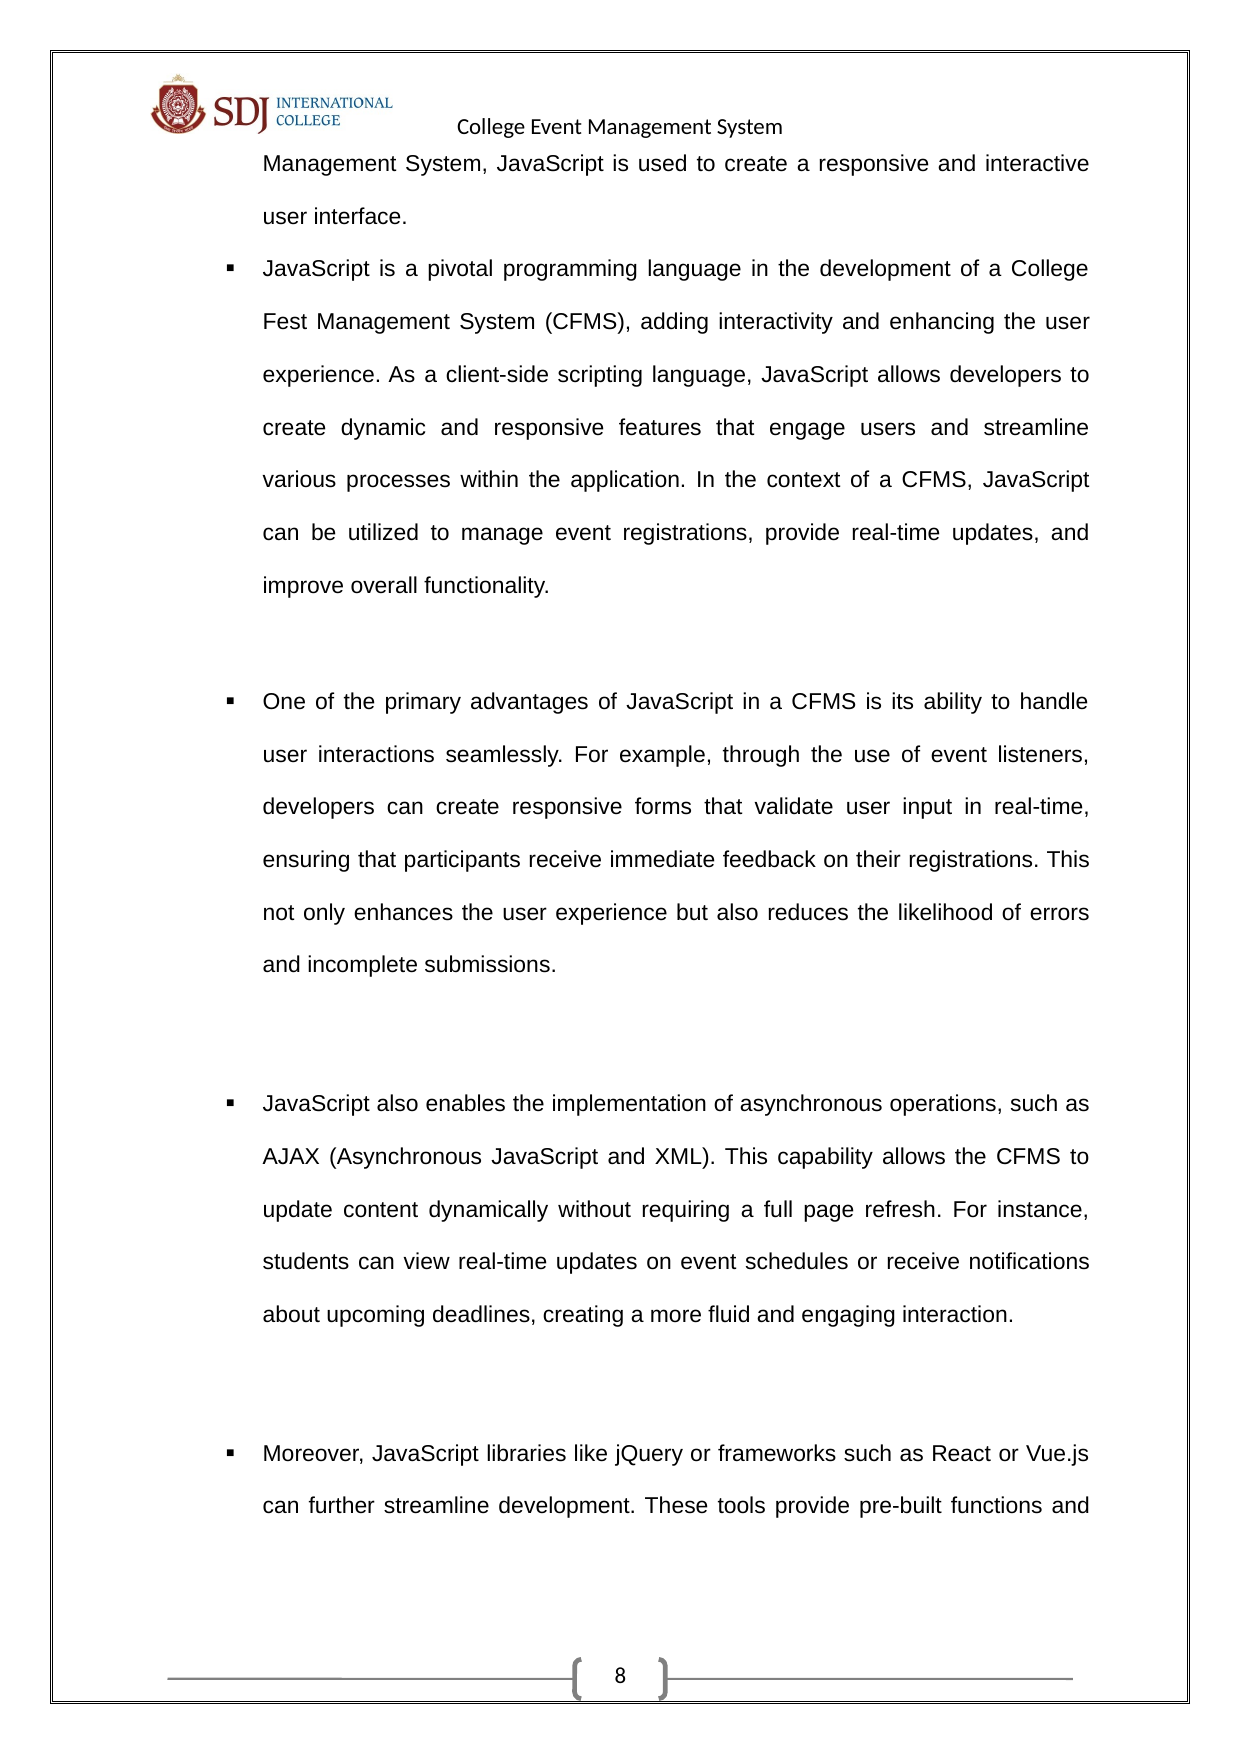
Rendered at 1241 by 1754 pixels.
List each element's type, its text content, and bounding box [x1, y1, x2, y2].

picture [150, 73, 393, 134]
list JavaScript also enables the implementation of asynchronous operations, such as AJAX (Asynchronous JavaScript and XML). This capability allows the CFMS to update content dynamically without requiring a full page refresh. For instance, students can view real-time updates on event schedules or receive notifications about upcoming deadlines, creating a more fluid and engaging interaction. [225, 1090, 1090, 1327]
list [225, 150, 1090, 229]
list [225, 1440, 1090, 1519]
list JavaScript is a pivotal programming language in the development of a College Fest Management System (CFMS), adding interactivity and enhancing the user experience. As a client-side scripting language, JavaScript allows developers to create dynamic and responsive features that engage users and streamline various processes within the application. In the context of a CFMS, JavaScript can be utilized to manage event registrations, provide real-time updates, and improve overall functionality. [225, 255, 1090, 598]
list One of the primary advantages of JavaScript in a CFMS is its ability to handle user interactions seamlessly. For example, through the use of event listeners, developers can create responsive forms that validate user input in real-time, ensuring that participants receive immediate feedback on their registrations. This not only enhances the user experience but also reduces the likelihood of errors and incomplete submissions. [225, 688, 1090, 978]
